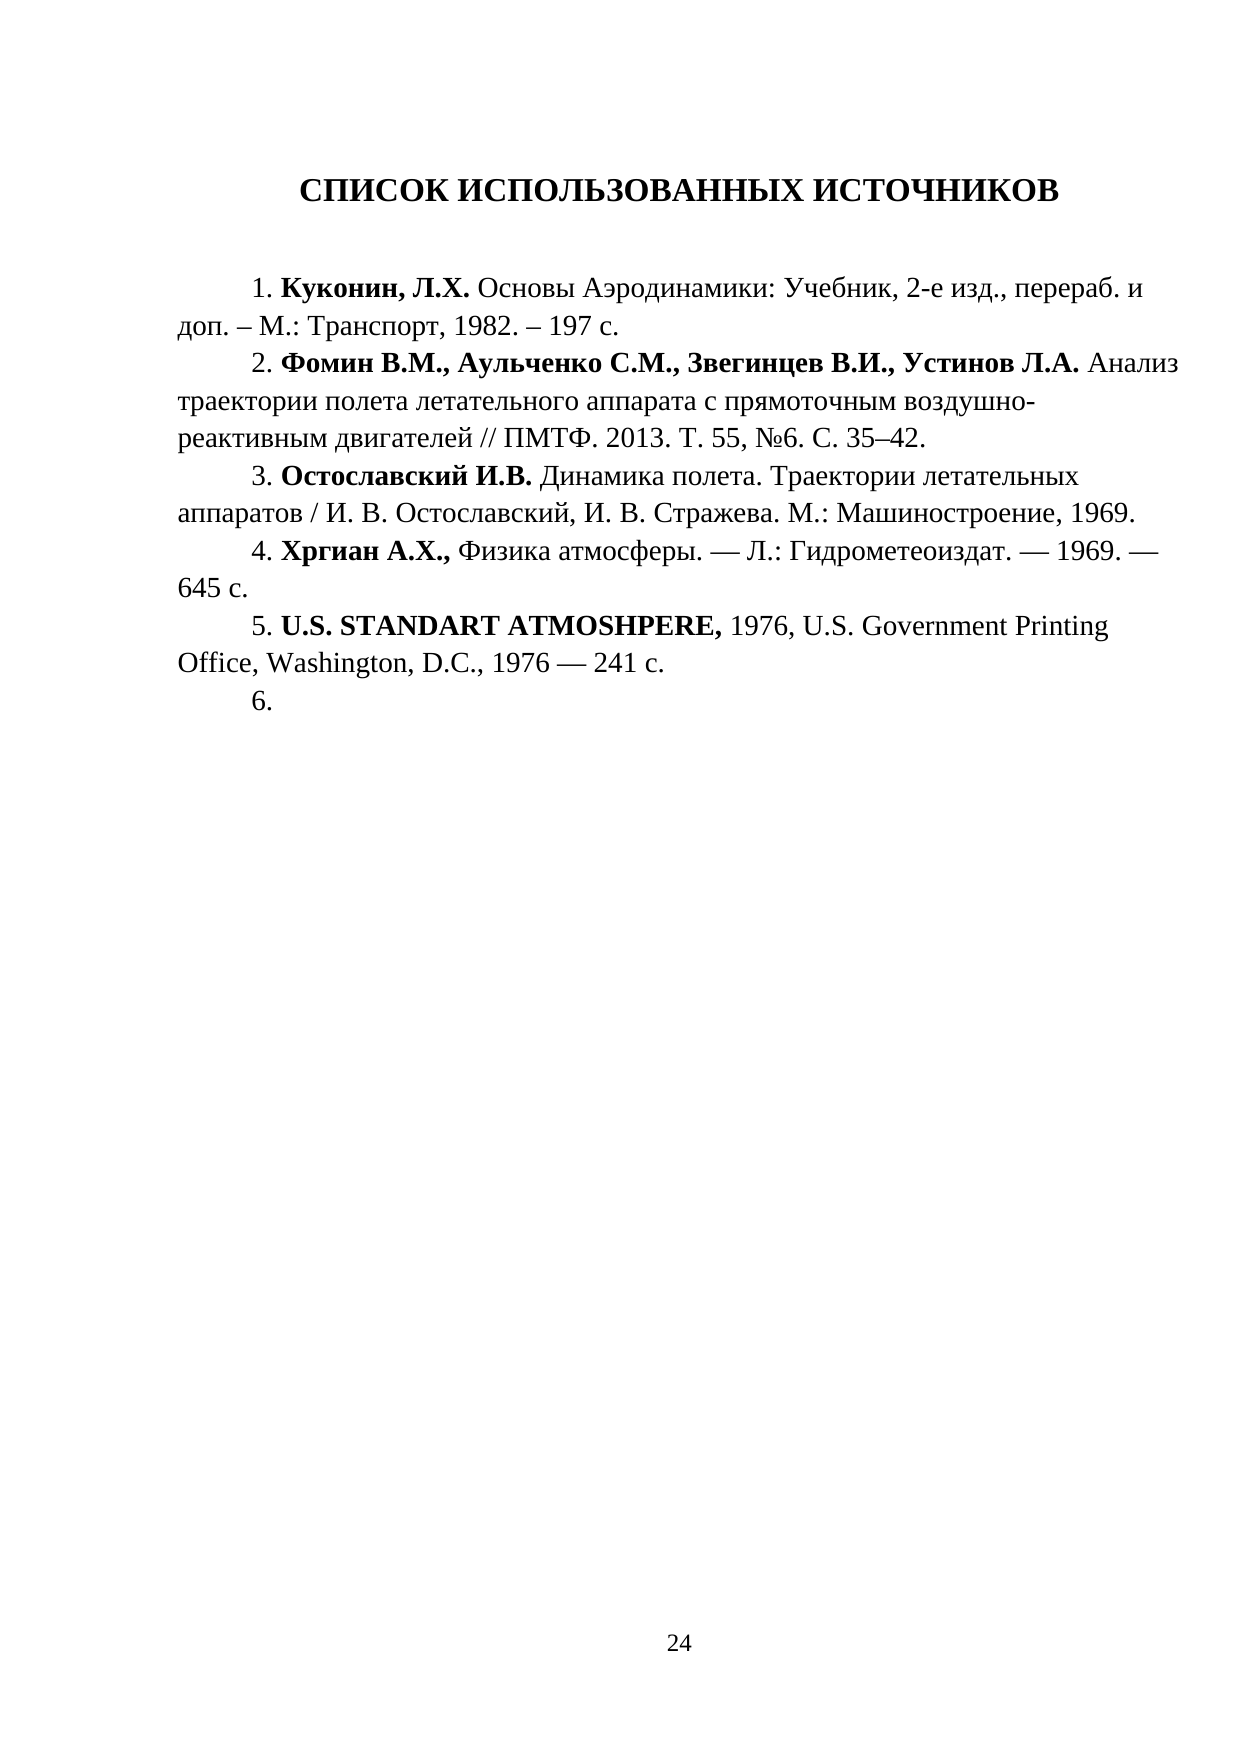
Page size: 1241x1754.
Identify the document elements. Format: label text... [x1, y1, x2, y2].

list Хргиан А.Х., Физика атмосферы. — Л.: Гидрометеоиздат. — 1969. — 645 с. [177, 530, 1181, 605]
list Остославский И.В. Динамика полета. Траектории летательных аппаратов / И. В. Остославский, И. В. Стражева. М.: Машиностроение, 1969. [177, 455, 1181, 530]
list Фомин В.М., Аульченко С.М., Звегинцев В.И., Устинов Л.А. Анализ траектории полета летательного аппарата с прямоточным воздушно-реактивным двигателей // ПМТФ. 2013. Т. 55, №6. С. 35–42. [177, 342, 1181, 455]
list Куконин, Л.X. Основы Аэродинамики: Учебник, 2-е изд., перераб. и доп. – М.: Транспорт, 1982. – 197 с. [177, 267, 1181, 342]
list U.S. STANDART ATMOSHPERE, 1976, U.S. Government Printing Office, Washington, D.C., 1976 — 241 с. [177, 605, 1181, 680]
text Список использованных источников [177, 170, 1181, 208]
